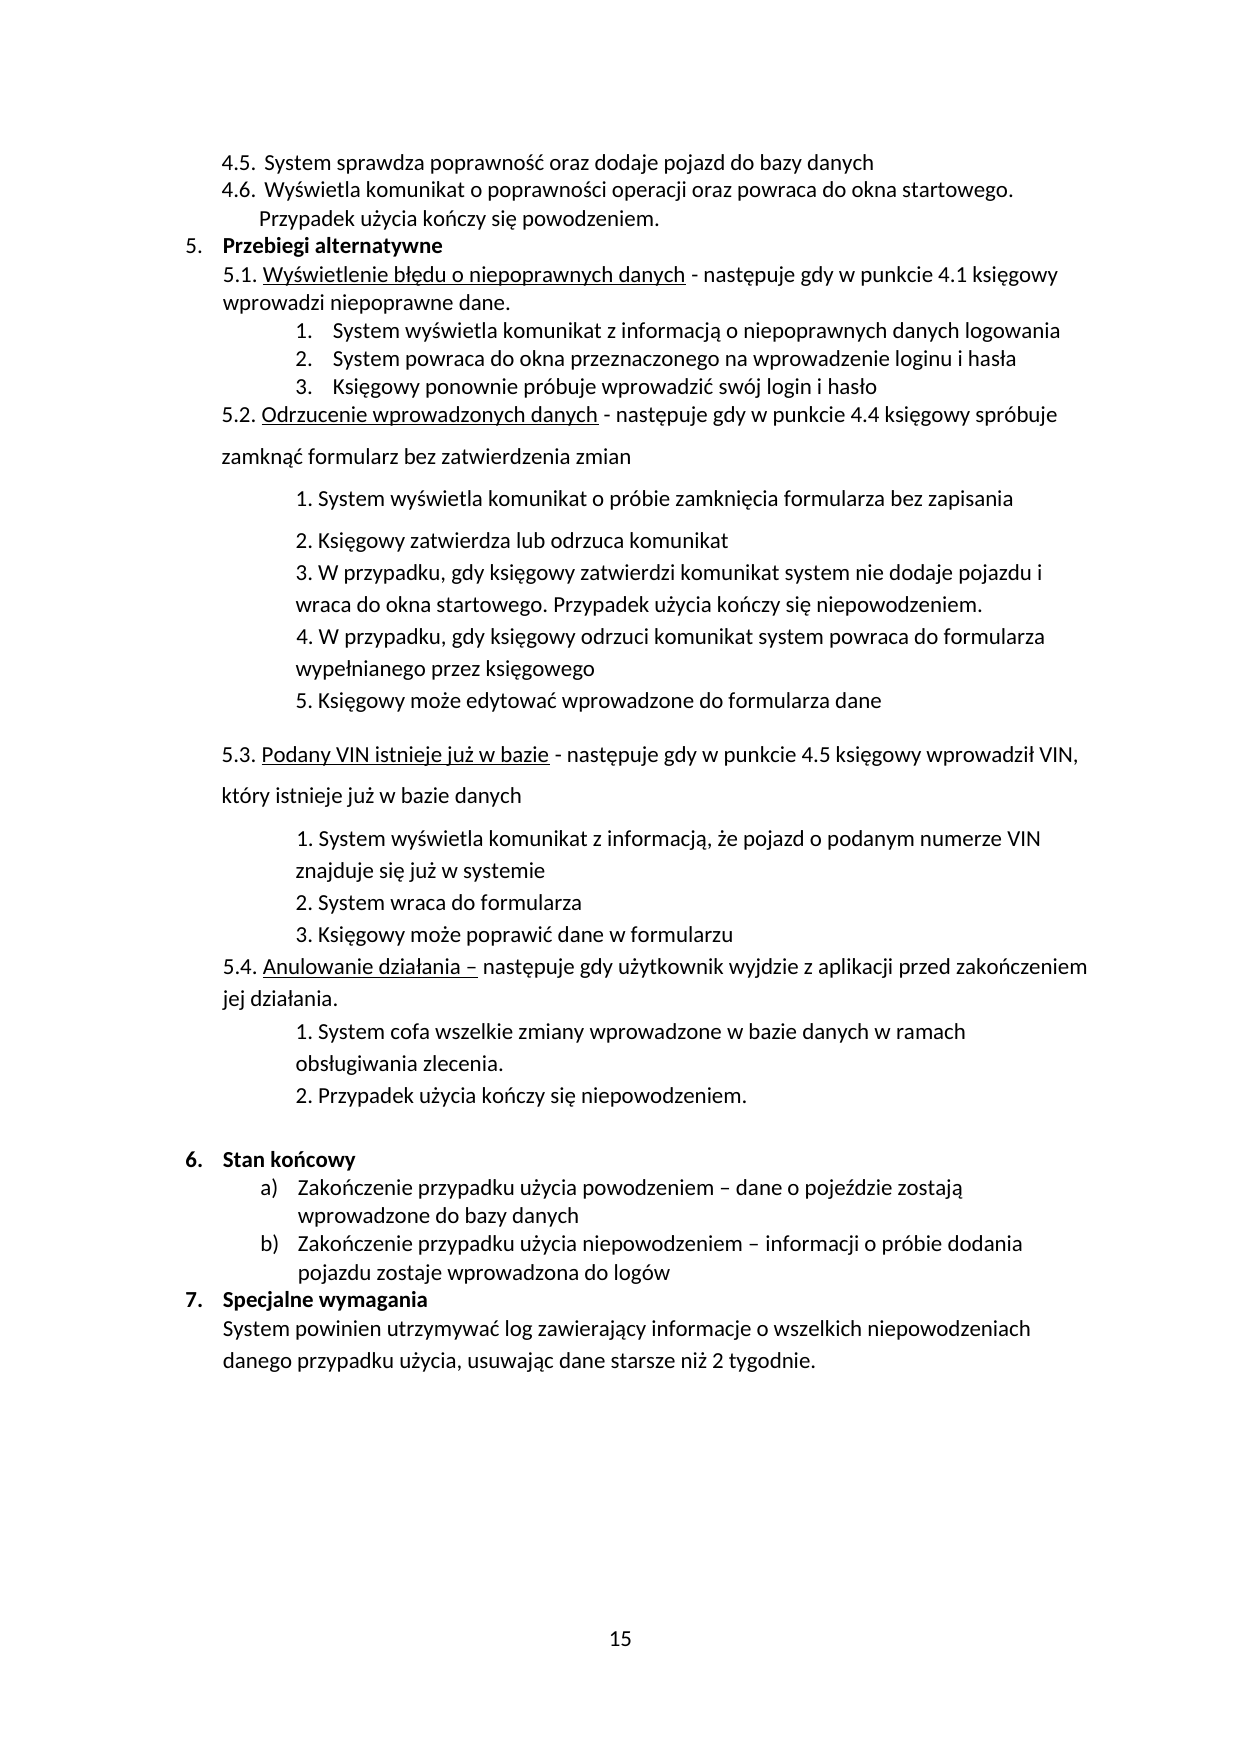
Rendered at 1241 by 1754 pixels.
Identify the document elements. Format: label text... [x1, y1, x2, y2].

list 2. System wraca do formularza [223, 888, 1093, 916]
list 5.4. Anulowanie działania – następuje gdy użytkownik wyjdzie z aplikacji przed zakończeniem jej działania. [223, 952, 1093, 1013]
list 4. W przypadku, gdy księgowy odrzuci komunikat system powraca do formularza wypełnianego przez księgowego [295, 622, 1093, 682]
text 5.2. Odrzucenie wprowadzonych danych - następuje gdy w punkcie 4.4 księgowy spróbuje zamknąć formularz bez zatwierdzenia zmian [221, 400, 1093, 470]
list Przebiegi alternatywne 5.1. Wyświetlenie błędu o niepoprawnych danych - następuje gdy w punkcie 4.1 księgowy wprowadzi niepoprawne dane. [185, 232, 1093, 316]
list Stan końcowy [185, 1146, 1093, 1173]
list System sprawdza poprawność oraz dodaje pojazd do bazy danych [221, 148, 1093, 176]
text 1. System wyświetla komunikat o próbie zamknięcia formularza bez zapisania [221, 484, 1093, 512]
list 1. System wyświetla komunikat z informacją, że pojazd o podanym numerze VIN znajduje się już w systemie [295, 824, 1093, 884]
list 5. Księgowy może edytować wprowadzone do formularza dane [223, 687, 1093, 715]
list 2. Przypadek użycia kończy się niepowodzeniem. [259, 1081, 1093, 1109]
list Zakończenie przypadku użycia powodzeniem – dane o pojeździe zostają wprowadzone do bazy danych [260, 1173, 1093, 1229]
list System powinien utrzymywać log zawierający informacje o wszelkich niepowodzeniach danego przypadku użycia, usuwając dane starsze niż 2 tygodnie. [223, 1314, 1093, 1374]
list Specjalne wymagania [185, 1286, 1093, 1314]
list Księgowy ponownie próbuje wprowadzić swój login i hasło [295, 372, 1093, 400]
list Wyświetla komunikat o poprawności operacji oraz powraca do okna startowego. Przypadek użycia kończy się powodzeniem. [221, 176, 1093, 232]
text 5.3. Podany VIN istnieje już w bazie - następuje gdy w punkcie 4.5 księgowy wprowadził VIN, który istnieje już w bazie danych [221, 740, 1093, 810]
list 2. Księgowy zatwierdza lub odrzuca komunikat [223, 526, 1093, 554]
list System powraca do okna przeznaczonego na wprowadzenie loginu i hasła [295, 344, 1093, 372]
list System wyświetla komunikat z informacją o niepoprawnych danych logowania [295, 316, 1093, 344]
list 3. W przypadku, gdy księgowy zatwierdzi komunikat system nie dodaje pojazdu i wraca do okna startowego. Przypadek użycia kończy się niepowodzeniem. [295, 558, 1093, 618]
list Zakończenie przypadku użycia niepowodzeniem – informacji o próbie dodania pojazdu zostaje wprowadzona do logów [260, 1229, 1093, 1286]
list 3. Księgowy może poprawić dane w formularzu [223, 920, 1093, 948]
list 1. System cofa wszelkie zmiany wprowadzone w bazie danych w ramach obsługiwania zlecenia. [295, 1017, 1093, 1077]
